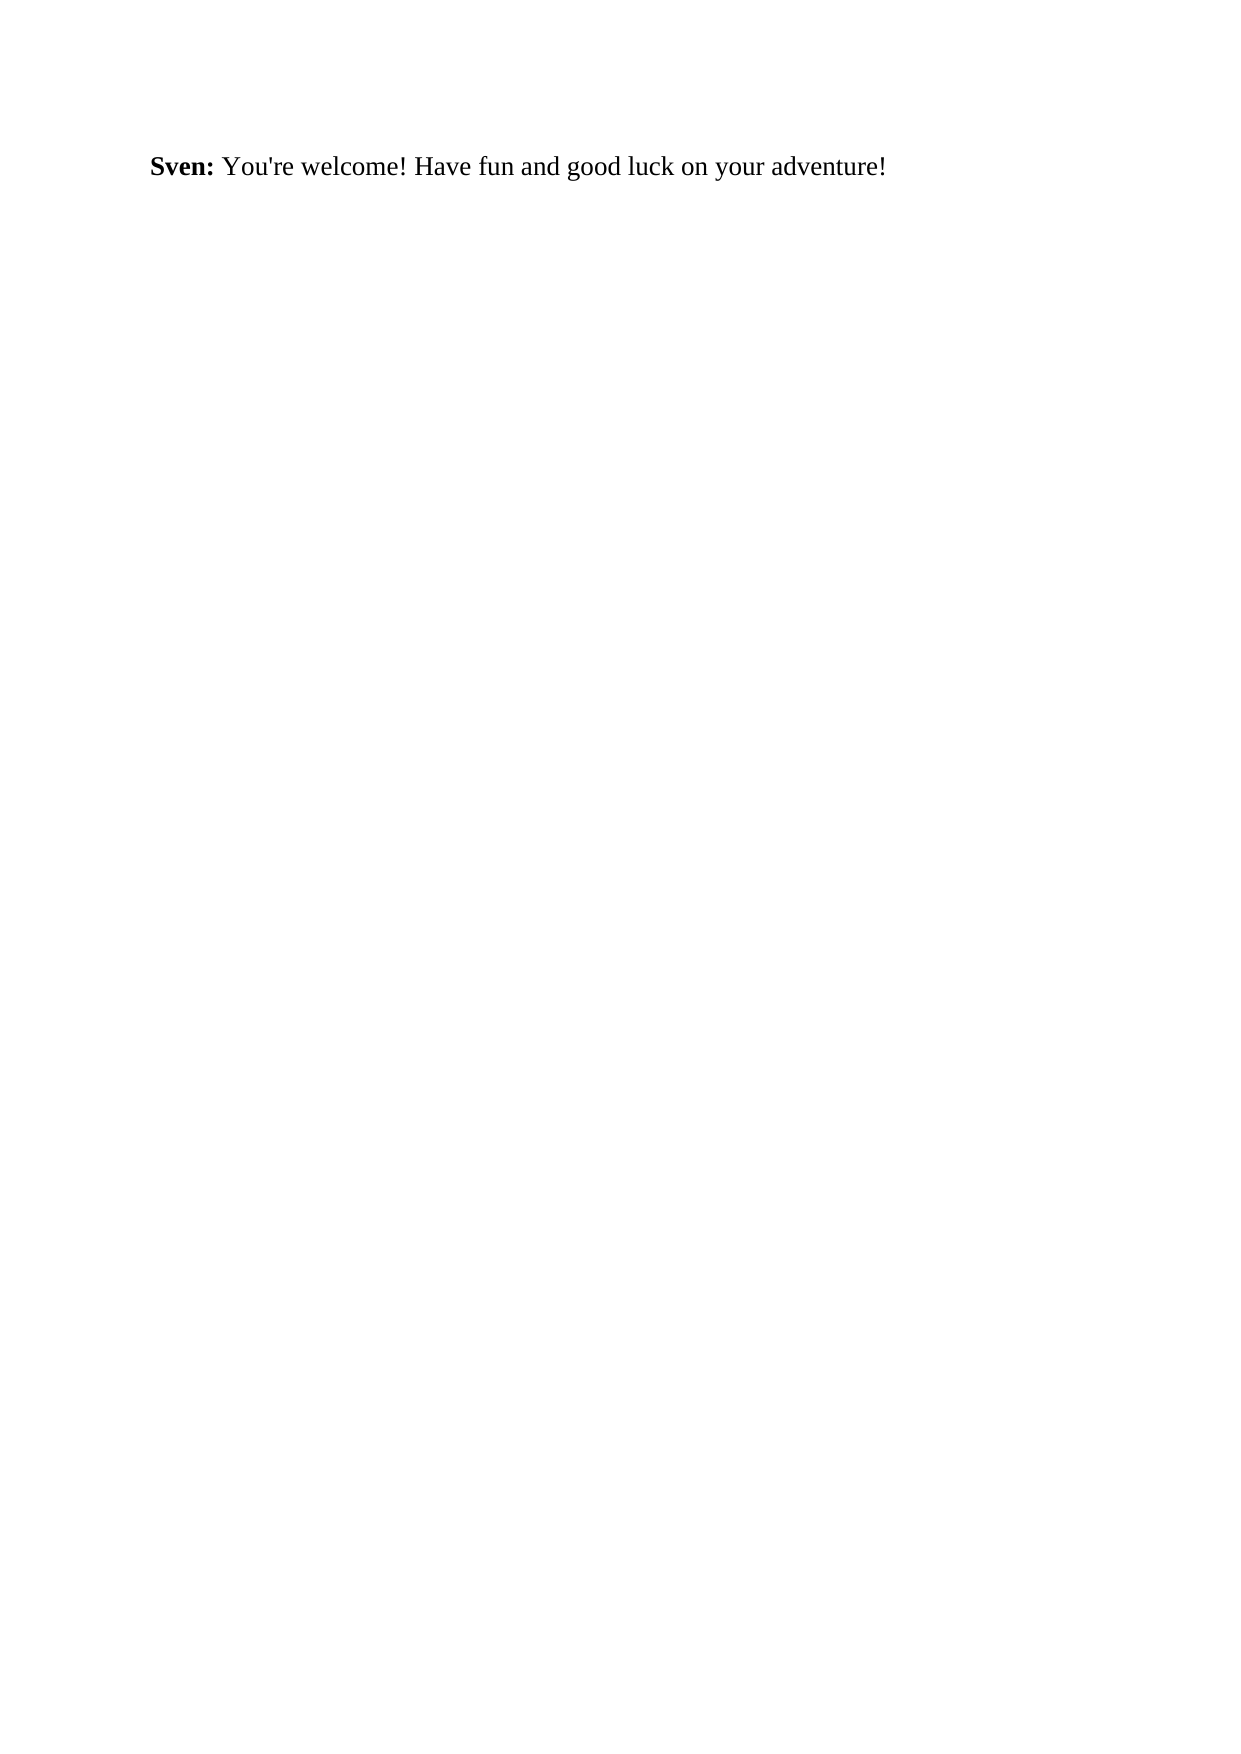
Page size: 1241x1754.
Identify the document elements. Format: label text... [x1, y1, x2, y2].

text Sven: You're welcome! Have fun and good luck on your adventure! [150, 150, 1090, 181]
